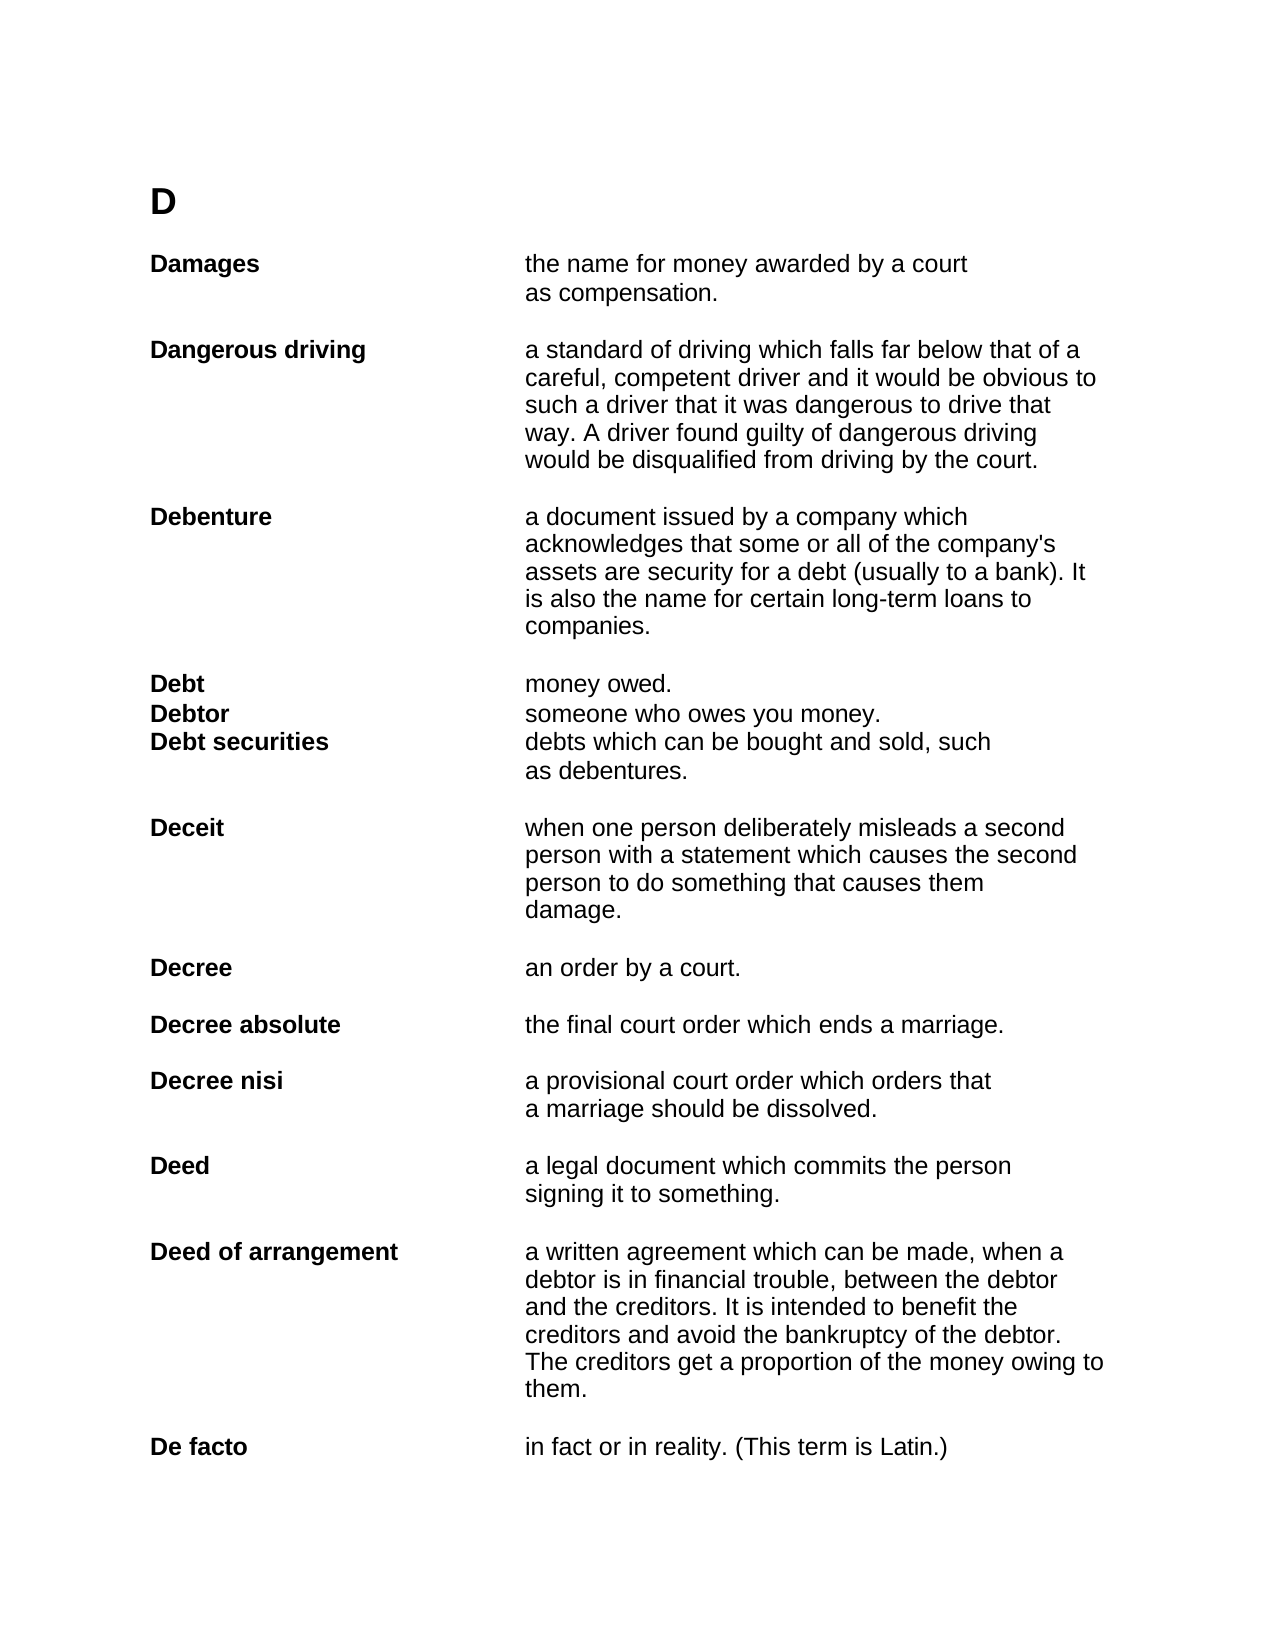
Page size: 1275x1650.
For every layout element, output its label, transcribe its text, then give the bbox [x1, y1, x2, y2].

text Decree nisi a provisional court order which orders that a marriage should be dissolved. [150, 1067, 1004, 1123]
text De facto in fact or in reality. (This term is Latin.) [150, 1432, 1144, 1461]
subtitle D [150, 179, 1144, 222]
text Dangerous driving a standard of driving which falls far below that of a [150, 335, 1144, 364]
text Debtor someone who owes you money. [150, 698, 1144, 728]
text Deed a legal document which commits the person signing it to something. [150, 1152, 1089, 1208]
text Decree an order by a court. [150, 953, 1144, 982]
text Debt securities debts which can be bought and sold, such as debentures. [150, 728, 1017, 784]
text Damages the name for money awarded by a court as compensation. [150, 250, 994, 306]
text careful, competent driver and it would be obvious to such a driver that it was dangerous to drive that way. A driver found guilty of dangerous driving would be disqualified from driving by the court. [525, 364, 1103, 474]
text Decree absolute the final court order which ends a marriage. [150, 1010, 1144, 1039]
text debtor is in financial trouble, between the debtor and the creditors. It is intended to benefit the creditors and avoid the bankruptcy of the debtor. The creditors get a proportion of the money owing to them. [525, 1266, 1104, 1403]
text Debenture a document issued by a company which acknowledges that some or all of the company's assets are security for a debt (usually to a bank). It is also the name for certain long-term loans to companies. [150, 503, 1101, 640]
text Debt money owed. [150, 669, 1144, 698]
text Deed of arrangement a written agreement which can be made, when a [150, 1237, 1144, 1266]
text Deceit when one person deliberately misleads a second person with a statement which causes the second person to do something that causes them damage. [150, 814, 1080, 924]
